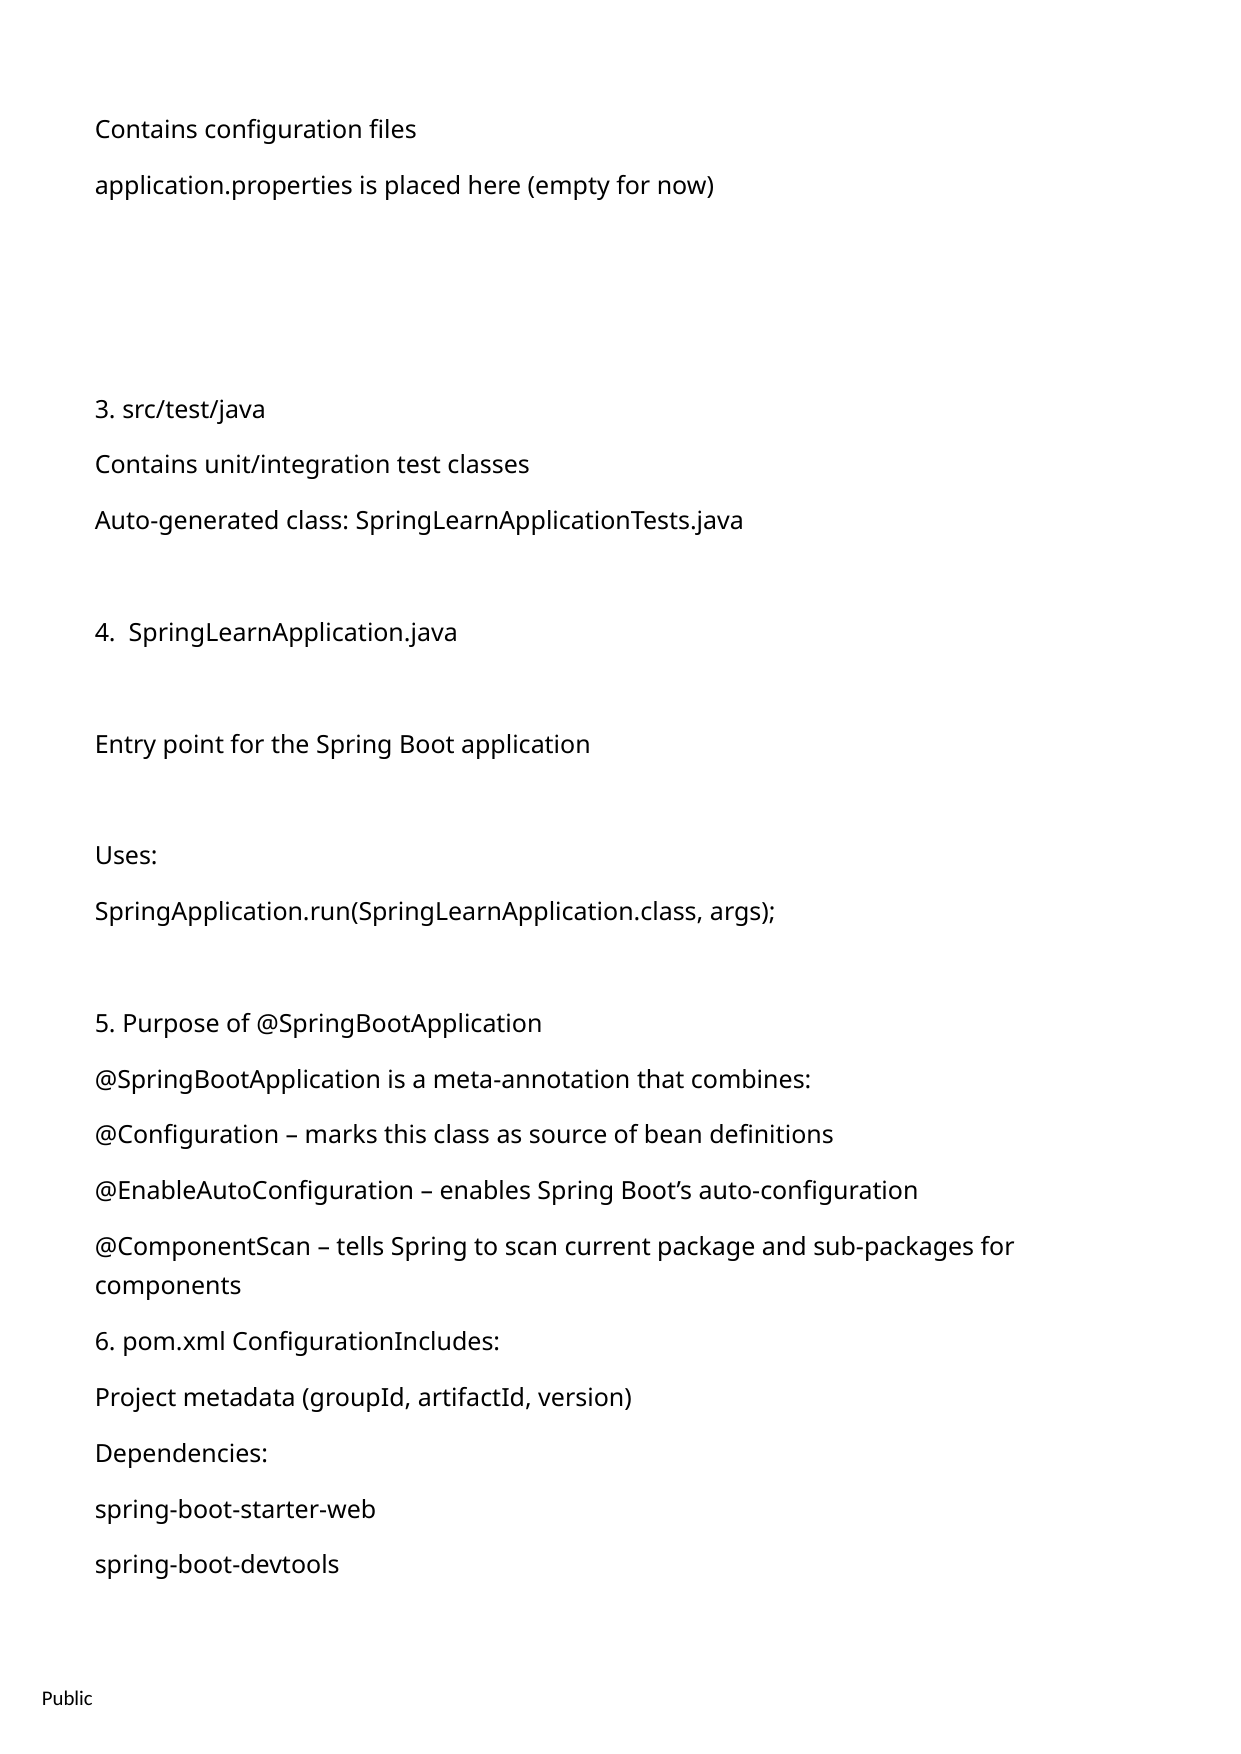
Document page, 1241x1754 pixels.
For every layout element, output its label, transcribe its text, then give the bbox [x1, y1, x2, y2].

text 3. src/test/java [94, 391, 1146, 425]
text spring-boot-devtools [94, 1547, 1146, 1581]
text SpringApplication.run(SpringLearnApplication.class, args); [94, 894, 1146, 928]
text Uses: [94, 838, 1146, 872]
text 5. Purpose of @SpringBootApplication [94, 1006, 1146, 1039]
text Dependencies: [94, 1436, 1146, 1469]
text spring-boot-starter-web [94, 1491, 1146, 1525]
text Contains configuration files [94, 112, 1146, 146]
text 4. SpringLearnApplication.java [94, 615, 1146, 649]
text @SpringBootApplication is a meta-annotation that combines: [94, 1061, 1146, 1095]
text Auto-generated class: SpringLearnApplicationTests.java [94, 503, 1146, 537]
text Project metadata (groupId, artifactId, version) [94, 1380, 1146, 1414]
text Entry point for the Spring Boot application [94, 726, 1146, 760]
text application.properties is placed here (empty for now) [94, 168, 1146, 202]
text @EnableAutoConfiguration – enables Spring Boot’s auto-configuration [94, 1173, 1146, 1207]
text @ComponentScan – tells Spring to scan current package and sub-packages for components [94, 1229, 1146, 1302]
text Contains unit/integration test classes [94, 447, 1146, 481]
text 6. pom.xml ConfigurationIncludes: [94, 1324, 1146, 1358]
text @Configuration – marks this class as source of bean definitions [94, 1117, 1146, 1151]
